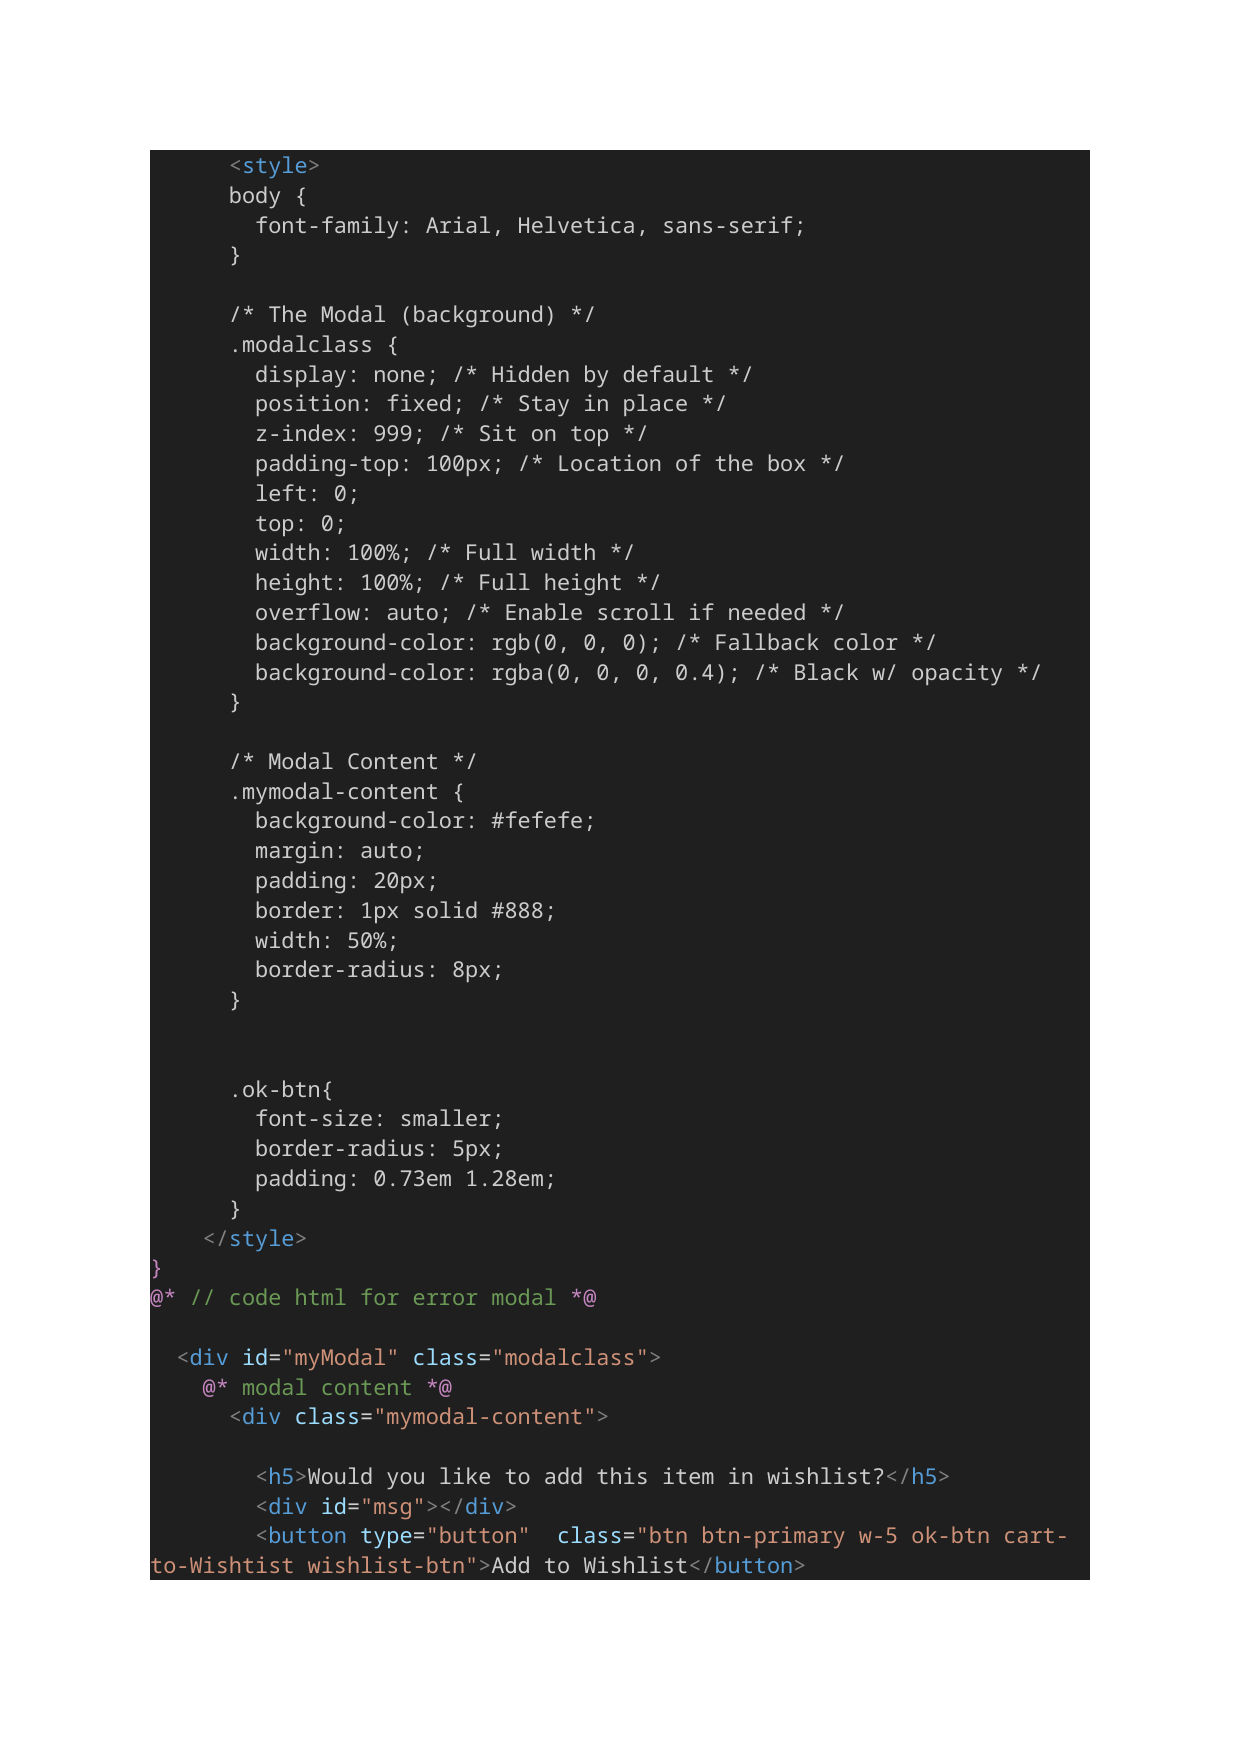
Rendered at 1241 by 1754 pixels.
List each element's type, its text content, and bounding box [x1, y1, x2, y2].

text font-size: smaller; [150, 1103, 1090, 1133]
text z-index: 999; /* Sit on top */ [150, 418, 1090, 448]
text </style> [150, 1222, 1090, 1252]
text position: fixed; /* Stay in place */ [150, 388, 1090, 418]
text padding: 0.73em 1.28em; [150, 1163, 1090, 1193]
text background-color: rgb(0, 0, 0); /* Fallback color */ [150, 627, 1090, 656]
text border: 1px solid #888; [150, 895, 1090, 924]
text border-radius: 8px; [150, 954, 1090, 984]
text } [150, 239, 1090, 269]
text @* modal content *@ [150, 1371, 1090, 1401]
text padding: 20px; [150, 865, 1090, 895]
text <div class="mymodal-content"> [150, 1401, 1090, 1431]
text height: 100%; /* Full height */ [150, 567, 1090, 597]
text border-radius: 5px; [150, 1133, 1090, 1163]
text left: 0; [150, 478, 1090, 507]
text <button type="button" class="btn btn-primary w-5 ok-btn cart-to-Wishtist wishlist-btn">Add to Wishlist</button> [150, 1520, 1090, 1580]
text font-family: Arial, Helvetica, sans-serif; [150, 209, 1090, 239]
text /* Modal Content */ [150, 746, 1090, 776]
text padding-top: 100px; /* Location of the box */ [150, 448, 1090, 478]
text } [150, 984, 1090, 1014]
text width: 100%; /* Full width */ [150, 537, 1090, 567]
text @* // code html for error modal *@ [150, 1282, 1090, 1312]
text /* The Modal (background) */ [150, 299, 1090, 329]
text width: 50%; [150, 924, 1090, 954]
text <h5>Would you like to add this item in wishlist?</h5> [150, 1461, 1090, 1491]
text body { [150, 180, 1090, 209]
text <div id="myModal" class="modalclass"> [150, 1342, 1090, 1371]
text background-color: rgba(0, 0, 0, 0.4); /* Black w/ opacity */ [150, 656, 1090, 686]
text top: 0; [150, 507, 1090, 537]
text } [150, 686, 1090, 716]
text background-color: #fefefe; [150, 805, 1090, 835]
text .modalclass { [150, 329, 1090, 358]
text .mymodal-content { [150, 776, 1090, 805]
text display: none; /* Hidden by default */ [150, 358, 1090, 388]
text overflow: auto; /* Enable scroll if needed */ [150, 597, 1090, 627]
text <div id="msg"></div> [150, 1491, 1090, 1520]
text margin: auto; [150, 835, 1090, 865]
text <style> [150, 150, 1090, 180]
text } [150, 1193, 1090, 1222]
text .ok-btn{ [150, 1073, 1090, 1103]
text } [150, 1252, 1090, 1282]
